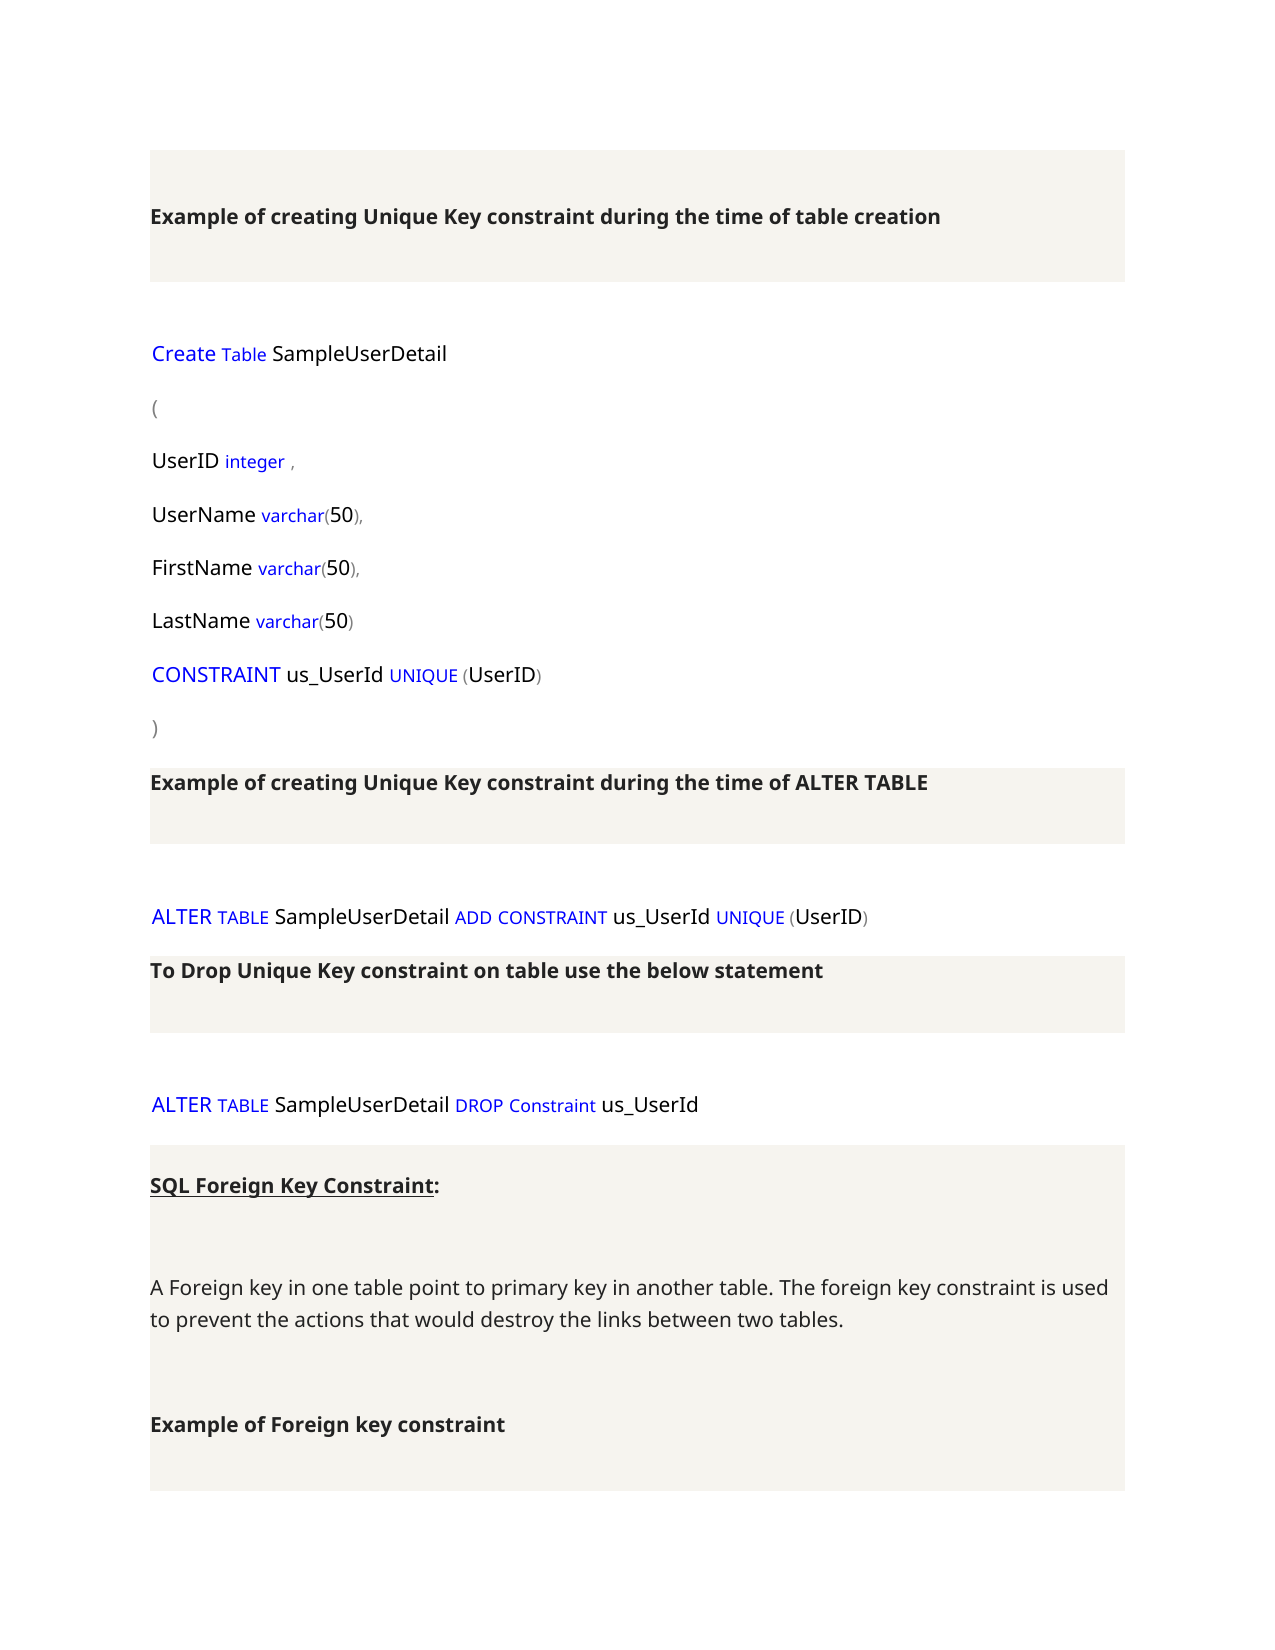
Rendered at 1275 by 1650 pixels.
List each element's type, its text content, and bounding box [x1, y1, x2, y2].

text Example of creating Unique Key constraint during the time of table creation [150, 202, 1125, 230]
text Example of creating Unique Key constraint during the time of ALTER TABLE [150, 768, 1125, 797]
table_header ALTER TABLE SampleUserDetail DROP Constraint us_UserId [150, 1058, 1133, 1145]
table_header ALTER TABLE SampleUserDetail ADD CONSTRAINT us_UserId UNIQUE (UserID) [150, 869, 1133, 956]
table_header Create Table SampleUserDetail ( UserID integer , UserName varchar(50), FirstName varchar(50), LastName varchar(50) CONSTRAINT us_UserId UNIQUE (UserID) ) [150, 307, 1133, 768]
text Example of Foreign key constraint [150, 1411, 1125, 1439]
text SQL Foreign Key Constraint: [150, 1145, 1125, 1200]
text A Foreign key in one table point to primary key in another table. The foreign key constraint is used to prevent the actions that would destroy the links between two tables. [150, 1273, 1125, 1334]
text To Drop Unique Key constraint on table use the below statement [150, 956, 1125, 985]
